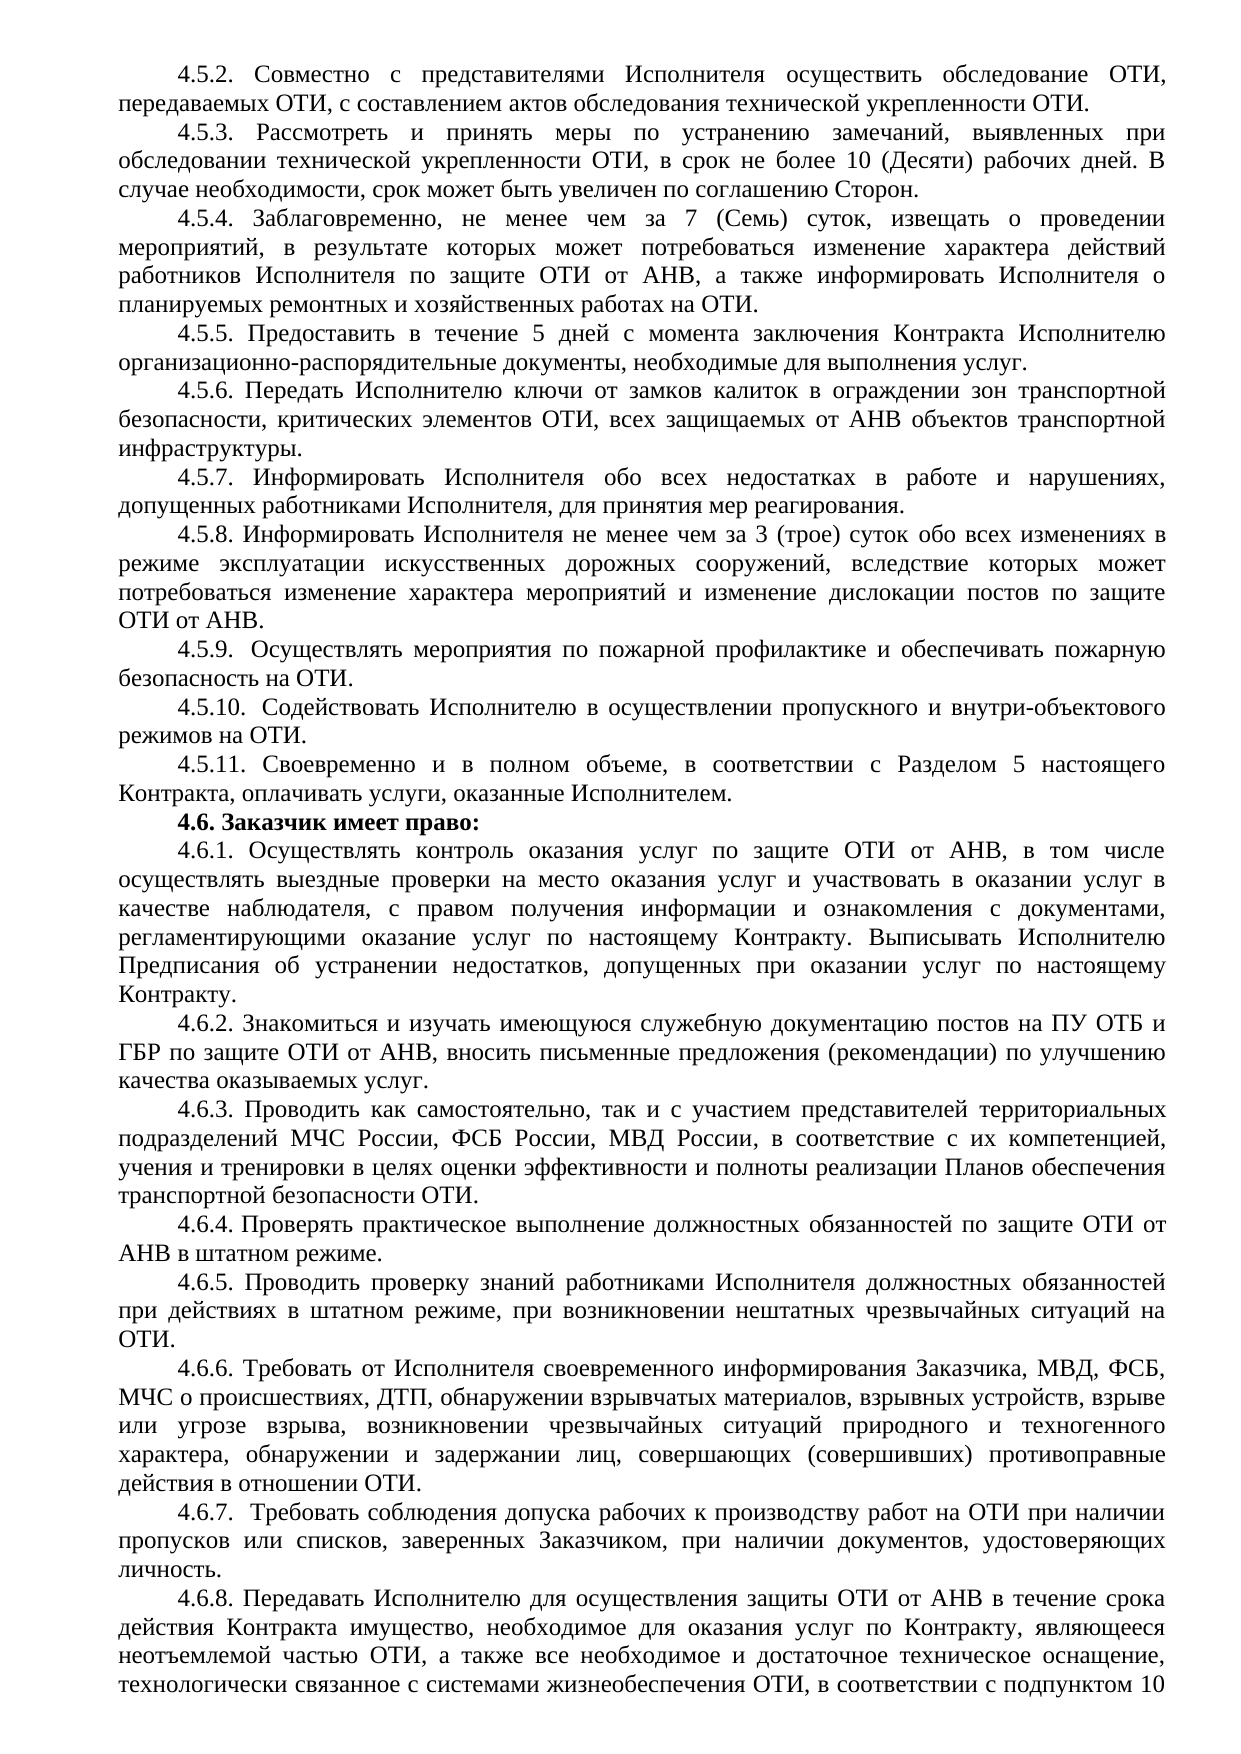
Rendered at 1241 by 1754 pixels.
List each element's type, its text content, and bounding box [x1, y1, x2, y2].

text 4.5.8. Информировать Исполнителя не менее чем за 3 (трое) суток обо всех изменениях в режиме эксплуатации искусственных дорожных сооружений, вследствие которых может потребоваться изменение характера мероприятий и изменение дислокации постов по защите ОТИ от АНВ. [118, 519, 1167, 634]
text 4.6.6. Требовать от Исполнителя своевременного информирования Заказчика, МВД, ФСБ, МЧС о происшествиях, ДТП, обнаружении взрывчатых материалов, взрывных устройств, взрыве или угрозе взрыва, возникновении чрезвычайных ситуаций природного и техногенного характера, обнаружении и задержании лиц, совершающих (совершивших) противоправные действия в отношении ОТИ. [118, 1353, 1167, 1497]
text 4.6. Заказчик имеет право: [118, 807, 1167, 835]
text 4.5.5. Предоставить в течение 5 дней с момента заключения Контракта Исполнителю организационно-распорядительные документы, необходимые для выполнения услуг. [118, 318, 1167, 375]
text 4.5.11. Своевременно и в полном объеме, в соответствии с Разделом 5 настоящего Контракта, оплачивать услуги, оказанные Исполнителем. [118, 749, 1167, 807]
text 4.6.4. Проверять практическое выполнение должностных обязанностей по защите ОТИ от АНВ в штатном режиме. [118, 1209, 1167, 1267]
text 4.5.4. Заблаговременно, не менее чем за 7 (Семь) суток, извещать о проведении мероприятий, в результате которых может потребоваться изменение характера действий работников Исполнителя по защите ОТИ от АНВ, а также информировать Исполнителя о планируемых ремонтных и хозяйственных работах на ОТИ. [118, 203, 1167, 318]
text 4.5.3. Рассмотреть и принять меры по устранению замечаний, выявленных при обследовании технической укрепленности ОТИ, в срок не более 10 (Десяти) рабочих дней. В случае необходимости, срок может быть увеличен по соглашению Сторон. [118, 117, 1167, 203]
text 4.5.7. Информировать Исполнителя обо всех недостатках в работе и нарушениях, допущенных работниками Исполнителя, для принятия мер реагирования. [118, 462, 1167, 519]
text 4.5.6. Передать Исполнителю ключи от замков калиток в ограждении зон транспортной безопасности, критических элементов ОТИ, всех защищаемых от АНВ объектов транспортной инфраструктуры. [118, 375, 1167, 462]
text 4.6.2. Знакомиться и изучать имеющуюся служебную документацию постов на ПУ ОТБ и ГБР по защите ОТИ от АНВ, вносить письменные предложения (рекомендации) по улучшению качества оказываемых услуг. [118, 1008, 1167, 1094]
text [118, 1583, 1167, 1698]
text 4.6.1. Осуществлять контроль оказания услуг по защите ОТИ от АНВ, в том числе осуществлять выездные проверки на место оказания услуг и участвовать в оказании услуг в качестве наблюдателя, с правом получения информации и ознакомления с документами, регламентирующими оказание услуг по настоящему Контракту. Выписывать Исполнителю Предписания об устранении недостатков, допущенных при оказании услуг по настоящему Контракту. [118, 835, 1167, 1008]
text 4.6.5. Проводить проверку знаний работниками Исполнителя должностных обязанностей при действиях в штатном режиме, при возникновении нештатных чрезвычайных ситуаций на ОТИ. [118, 1267, 1167, 1353]
text 4.6.3. Проводить как самостоятельно, так и с участием представителей территориальных подразделений МЧС России, ФСБ России, МВД России, в соответствие с их компетенцией, учения и тренировки в целях оценки эффективности и полноты реализации Планов обеспечения транспортной безопасности ОТИ. [118, 1094, 1167, 1209]
text 4.6.7. Требовать соблюдения допуска рабочих к производству работ на ОТИ при наличии пропусков или списков, заверенных Заказчиком, при наличии документов, удостоверяющих личность. [118, 1497, 1167, 1583]
text 4.5.10. Содействовать Исполнителю в осуществлении пропускного и внутри-объектового режимов на ОТИ. [118, 692, 1167, 749]
text 4.5.9. Осуществлять мероприятия по пожарной профилактике и обеспечивать пожарную безопасность на ОТИ. [118, 634, 1167, 692]
text 4.5.2. Совместно с представителями Исполнителя осуществить обследование ОТИ, передаваемых ОТИ, с составлением актов обследования технической укрепленности ОТИ. [118, 59, 1167, 117]
